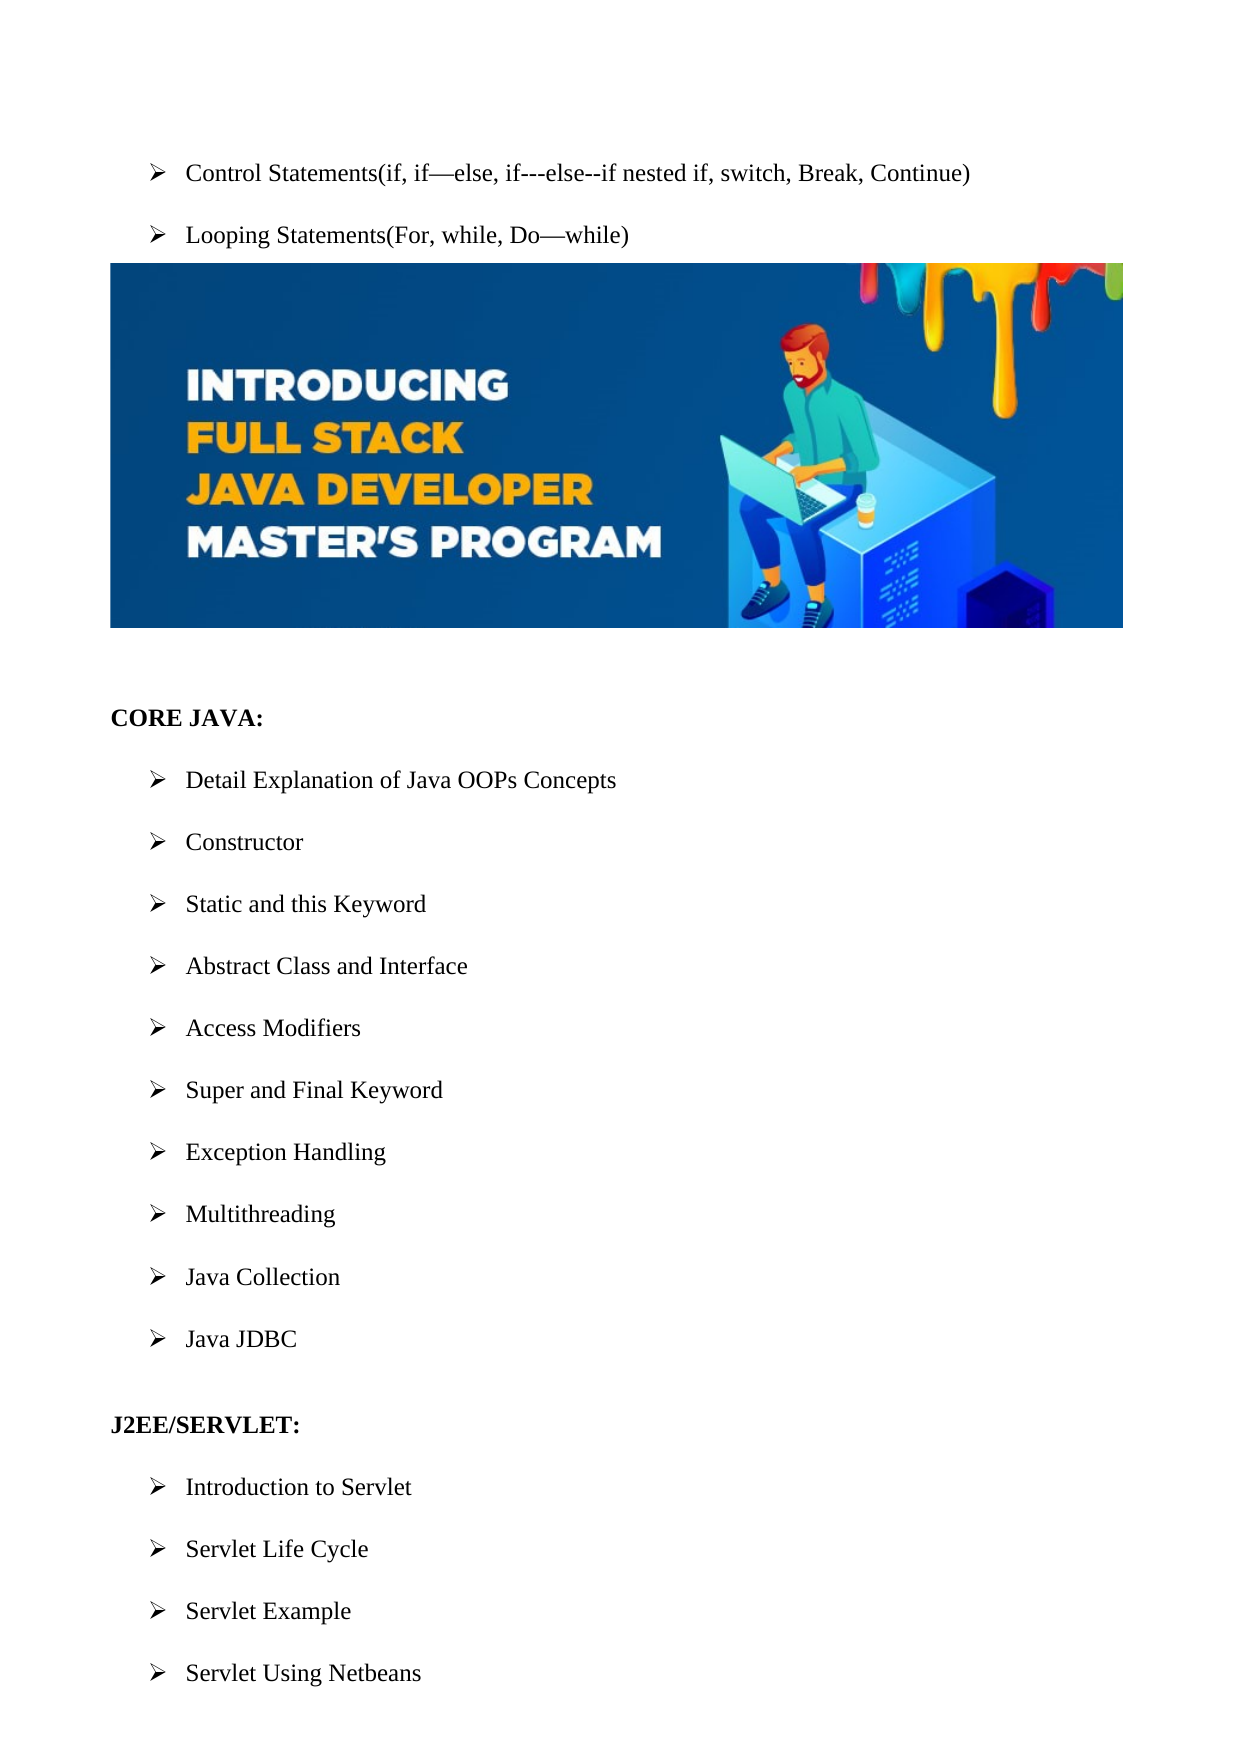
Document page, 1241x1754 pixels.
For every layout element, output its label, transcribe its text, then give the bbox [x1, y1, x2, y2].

list Super and Final Keyword [148, 1075, 1065, 1104]
list Control Statements(if, if—else, if---else--if nested if, switch, Break, Continue) [148, 158, 1065, 187]
list Servlet Example [148, 1596, 1065, 1625]
list Java JDBC [148, 1324, 1065, 1352]
list Servlet Life Cycle [148, 1534, 1065, 1563]
list Servlet Using Netbeans [148, 1658, 1065, 1687]
list Multithreading [148, 1199, 1065, 1228]
picture [110, 263, 1123, 628]
list Abstract Class and Interface [148, 951, 1065, 980]
list Detail Explanation of Java OOPs Concepts [148, 765, 1065, 794]
text CORE JAVA: [110, 703, 1065, 732]
list Static and this Keyword [148, 889, 1065, 918]
list Exception Handling [148, 1137, 1065, 1166]
text J2EE/SERVLET: [110, 1410, 1065, 1439]
list Introduction to Servlet [148, 1472, 1065, 1501]
list Access Modifiers [148, 1013, 1065, 1042]
list Looping Statements(For, while, Do—while) [148, 220, 1065, 249]
list Constructor [148, 827, 1065, 856]
list Java Collection [148, 1262, 1065, 1290]
